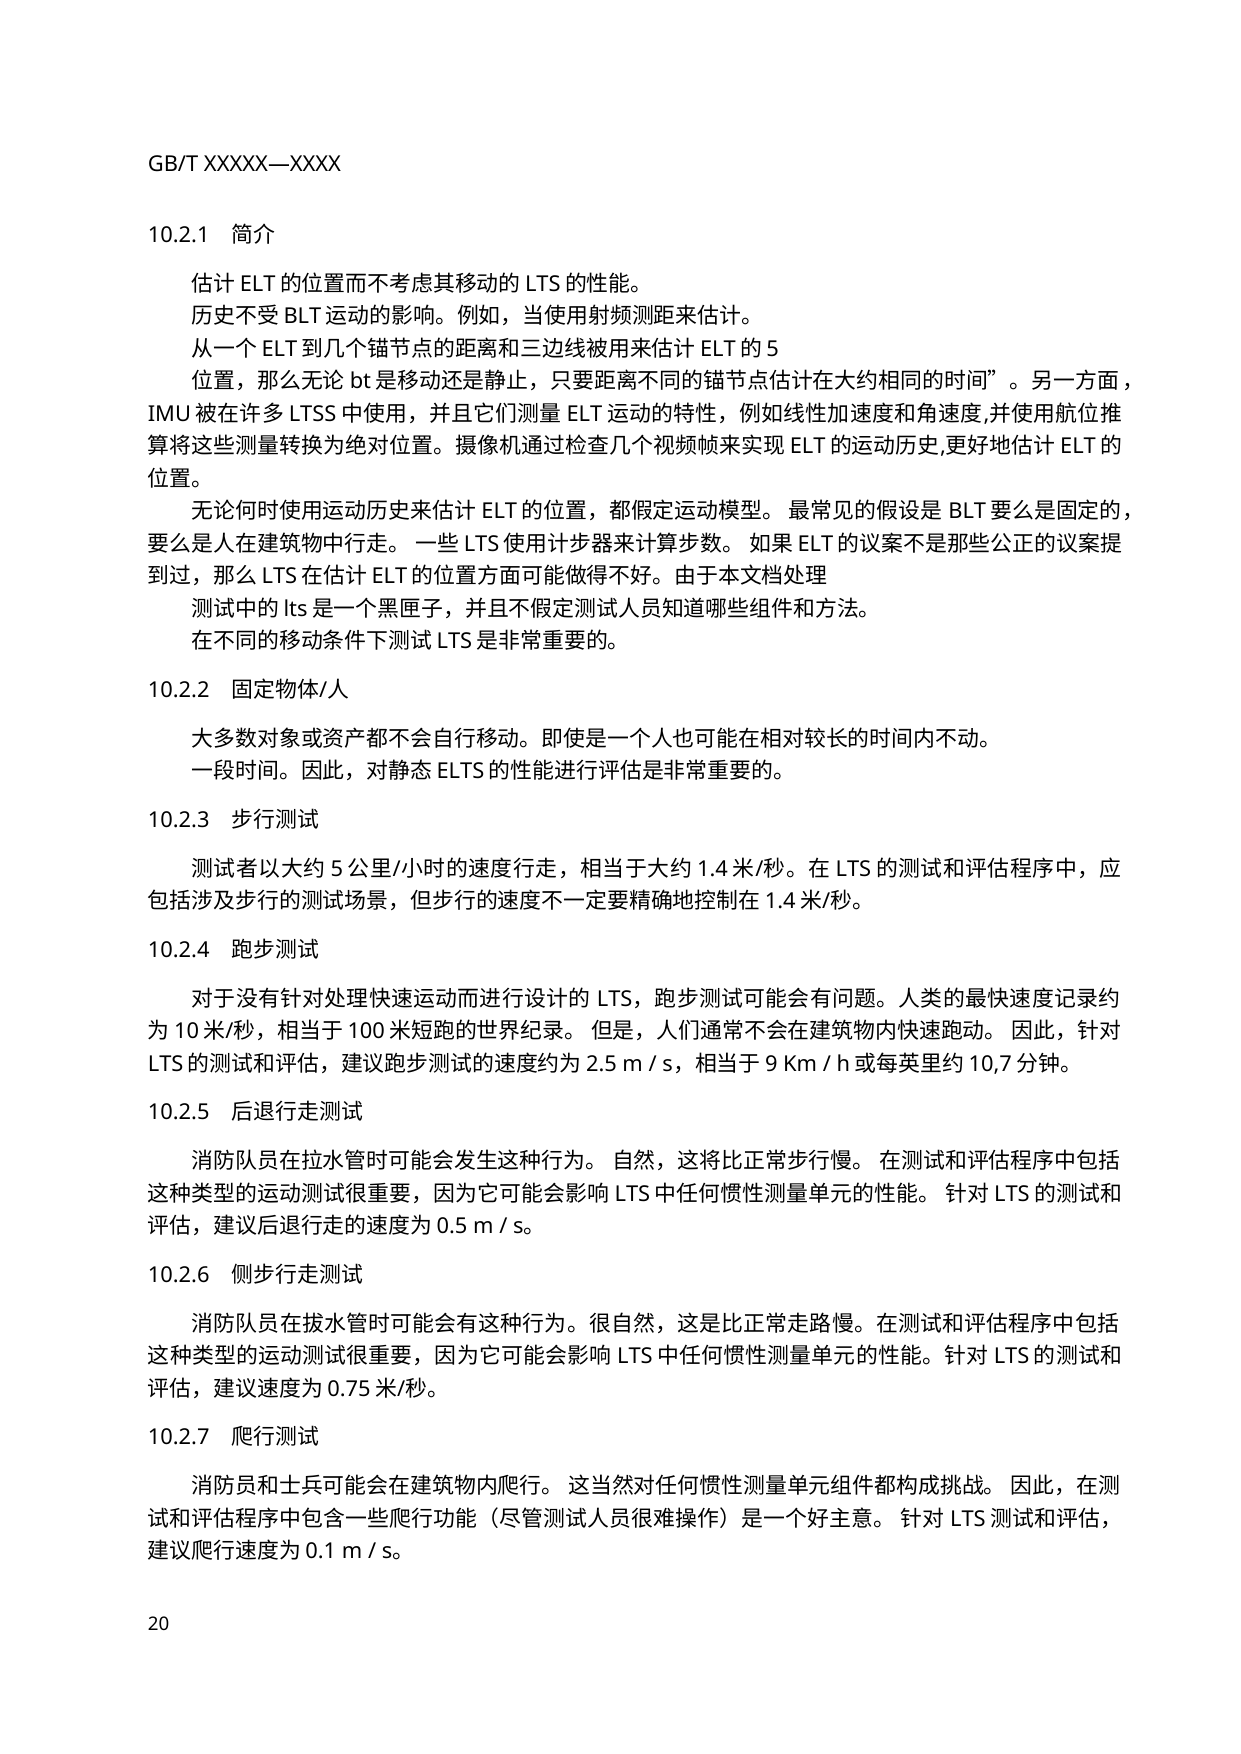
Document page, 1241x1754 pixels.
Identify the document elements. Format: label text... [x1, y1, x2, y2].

text 在不同的移动条件下测试LTS是非常重要的。 [148, 623, 1122, 655]
text 对于没有针对处理快速运动而进行设计的LTS，跑步测试可能会有问题。人类的最快速度记录约为10米/秒，相当于100米短跑的世界纪录。 但是，人们通常不会在建筑物内快速跑动。 因此，针对LTS的测试和评估，建议跑步测试的速度约为2.5 m / s，相当于9 Km / h或每英里约10,7分钟。 [148, 980, 1122, 1078]
text 简介 [148, 217, 1122, 249]
text 侧步行走测试 [148, 1257, 1122, 1289]
text 位置，那么无论bt是移动还是静止，只要距离不同的锚节点估计在大约相同的时间”。另一方面，IMU被在许多LTSS中使用，并且它们测量ELT运动的特性，例如线性加速度和角速度,并使用航位推算将这些测量转换为绝对位置。摄像机通过检查几个视频帧来实现ELT的运动历史,更好地估计ELT的位置。 [148, 363, 1122, 493]
text 从一个ELT到几个锚节点的距离和三边线被用来估计ELT的5 [148, 330, 1122, 363]
text 后退行走测试 [148, 1094, 1122, 1127]
text 估计ELT的位置而不考虑其移动的LTS的性能。 [148, 265, 1122, 298]
text 消防队员在拔水管时可能会有这种行为。很自然，这是比正常走路慢。在测试和评估程序中包括这种类型的运动测试很重要，因为它可能会影响LTS中任何惯性测量单元的性能。针对LTS的测试和评估，建议速度为0.75米/秒。 [148, 1305, 1122, 1403]
text 跑步测试 [148, 932, 1122, 964]
text 一段时间。因此，对静态ELTS的性能进行评估是非常重要的。 [148, 753, 1122, 785]
text 历史不受BLT运动的影响。例如，当使用射频测距来估计。 [148, 298, 1122, 330]
text 消防队员在拉水管时可能会发生这种行为。 自然，这将比正常步行慢。 在测试和评估程序中包括这种类型的运动测试很重要，因为它可能会影响LTS中任何惯性测量单元的性能。 针对LTS的测试和评估，建议后退行走的速度为0.5 m / s。 [148, 1143, 1122, 1240]
text 测试者以大约5公里/小时的速度行走，相当于大约1.4米/秒。在LTS的测试和评估程序中，应包括涉及步行的测试场景，但步行的速度不一定要精确地控制在1.4米/秒。 [148, 850, 1122, 915]
text 无论何时使用运动历史来估计ELT的位置，都假定运动模型。 最常见的假设是BLT要么是固定的，要么是人在建筑物中行走。 一些LTS使用计步器来计算步数。 如果ELT的议案不是那些公正的议案提到过，那么LTS在估计ELT的位置方面可能做得不好。由于本文档处理 [148, 493, 1122, 590]
text 大多数对象或资产都不会自行移动。即使是一个人也可能在相对较长的时间内不动。 [148, 720, 1122, 753]
text 爬行测试 [148, 1419, 1122, 1452]
text 消防员和士兵可能会在建筑物内爬行。 这当然对任何惯性测量单元组件都构成挑战。 因此，在测试和评估程序中包含一些爬行功能（尽管测试人员很难操作）是一个好主意。 针对LTS测试和评估，建议爬行速度为0.1 m / s。 [148, 1468, 1122, 1565]
text 步行测试 [148, 802, 1122, 834]
text 固定物体/人 [148, 672, 1122, 704]
text 测试中的lts是一个黑匣子，并且不假定测试人员知道哪些组件和方法。 [148, 590, 1122, 623]
